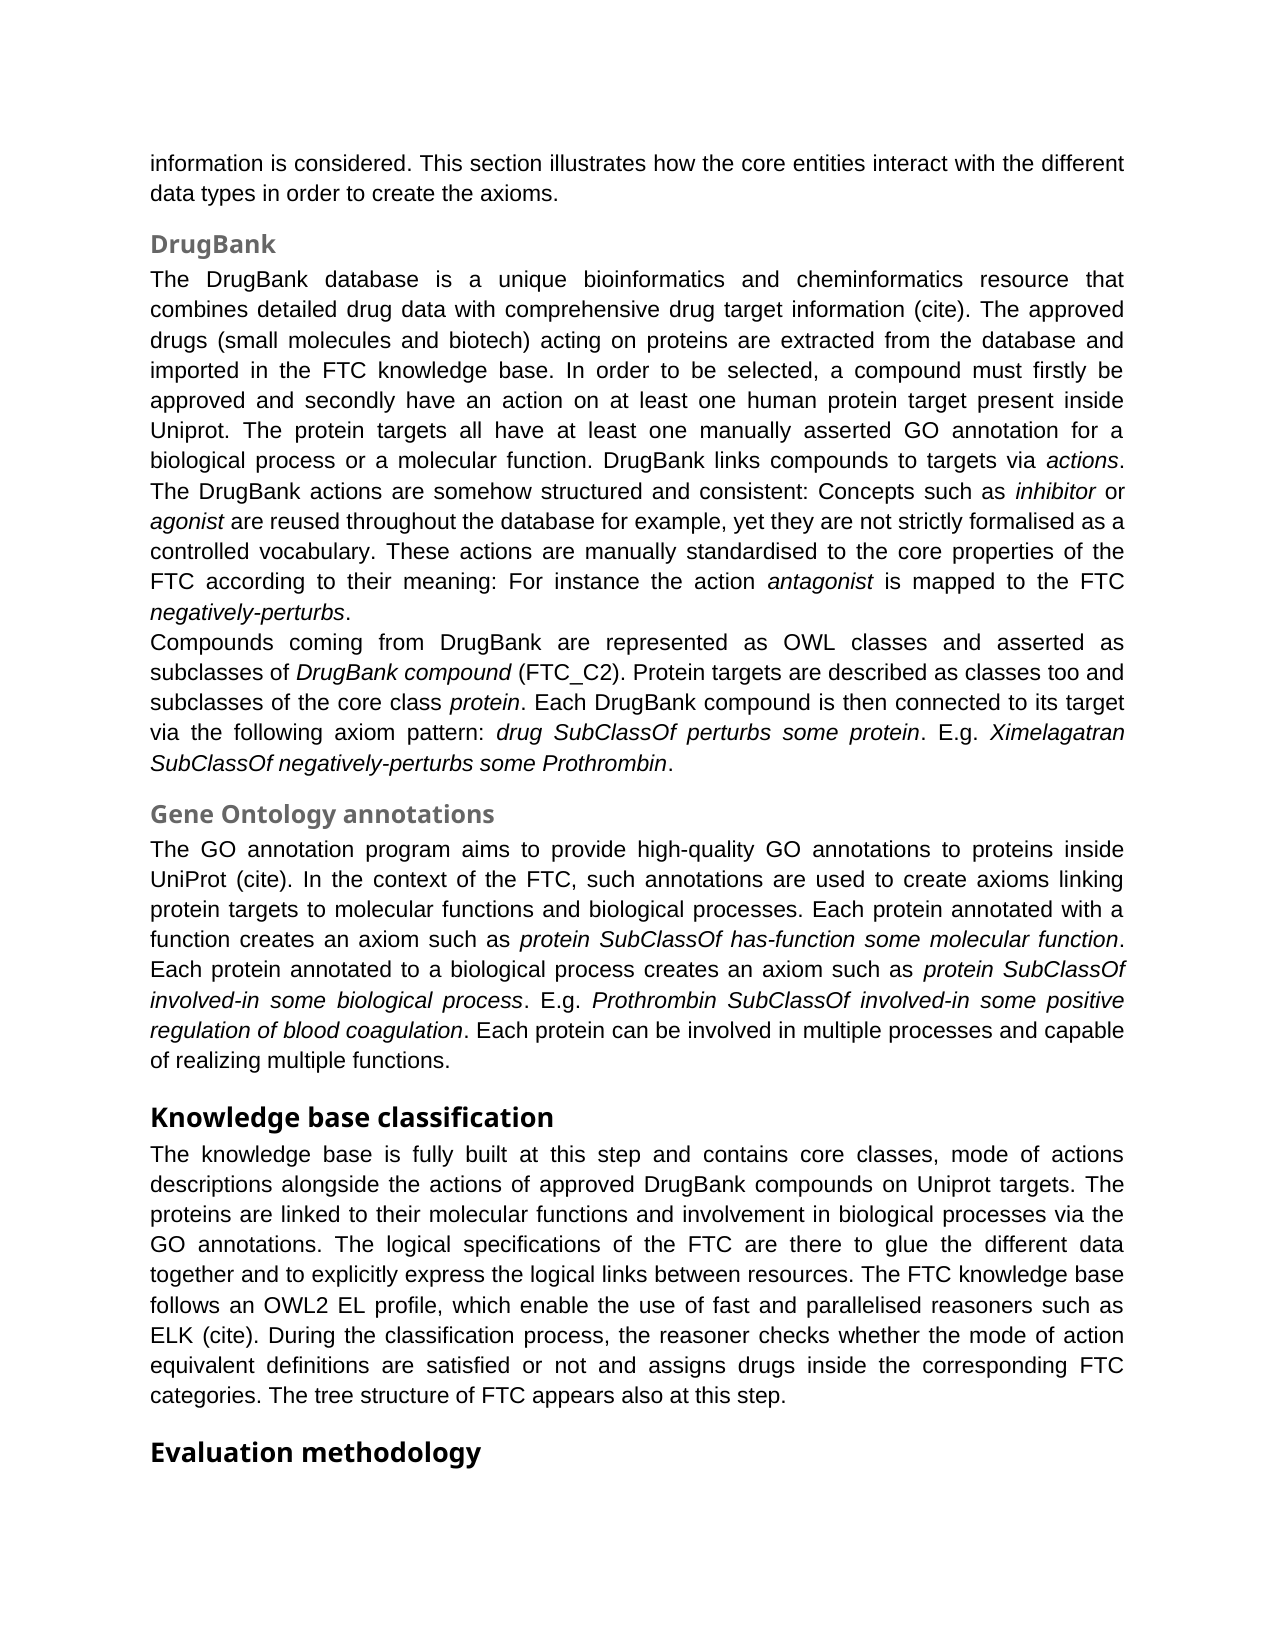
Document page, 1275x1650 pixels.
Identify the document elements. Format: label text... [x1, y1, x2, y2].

text The DrugBank database is a unique bioinformatics and cheminformatics resource that combines detailed drug data with comprehensive drug target information (cite). The approved drugs (small molecules and biotech) acting on proteins are extracted from the database and imported in the FTC knowledge base. In order to be selected, a compound must firstly be approved and secondly have an action on at least one human protein target present inside Uniprot. The protein targets all have at least one manually asserted GO annotation for a biological process or a molecular function. DrugBank links compounds to targets via actions. The DrugBank actions are somehow structured and consistent: Concepts such as inhibitor or agonist are reused throughout the database for example, yet they are not strictly formalised as a controlled vocabulary. These actions are manually standardised to the core properties of the FTC according to their meaning: For instance the action antagonist is mapped to the FTC negatively-perturbs. [150, 266, 1125, 625]
text Compounds coming from DrugBank are represented as OWL classes and asserted as subclasses of DrugBank compound (FTC_C2). Protein targets are described as classes too and subclasses of the core class protein. Each DrugBank compound is then connected to its target via the following axiom pattern: drug SubClassOf perturbs some protein. E.g. Ximelagatran SubClassOf negatively-perturbs some Prothrombin. [150, 629, 1125, 776]
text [150, 150, 1125, 207]
text The knowledge base is fully built at this step and contains core classes, mode of actions descriptions alongside the actions of approved DrugBank compounds on Uniprot targets. The proteins are linked to their molecular functions and involvement in biological processes via the GO annotations. The logical specifications of the FTC are there to glue the different data together and to explicitly express the logical links between resources. The FTC knowledge base follows an OWL2 EL profile, which enable the use of fast and parallelised reasoners such as ELK (cite). During the classification process, the reasoner checks whether the mode of action equivalent definitions are satisfied or not and assigns drugs inside the corresponding FTC categories. The tree structure of FTC appears also at this step. [150, 1141, 1125, 1408]
subtitle Gene Ontology annotations [150, 796, 1125, 831]
text The GO annotation program aims to provide high-quality GO annotations to proteins inside UniProt (cite). In the context of the FTC, such annotations are used to create axioms linking protein targets to molecular functions and biological processes. Each protein annotated with a function creates an axiom such as protein SubClassOf has-function some molecular function. Each protein annotated to a biological process creates an axiom such as protein SubClassOf involved-in some biological process. E.g. Prothrombin SubClassOf involved-in some positive regulation of blood coagulation. Each protein can be involved in multiple processes and capable of realizing multiple functions. [150, 836, 1125, 1073]
subtitle Evaluation methodology [150, 1433, 1125, 1470]
subtitle DrugBank [150, 227, 1125, 261]
subtitle Knowledge base classification [150, 1098, 1125, 1135]
